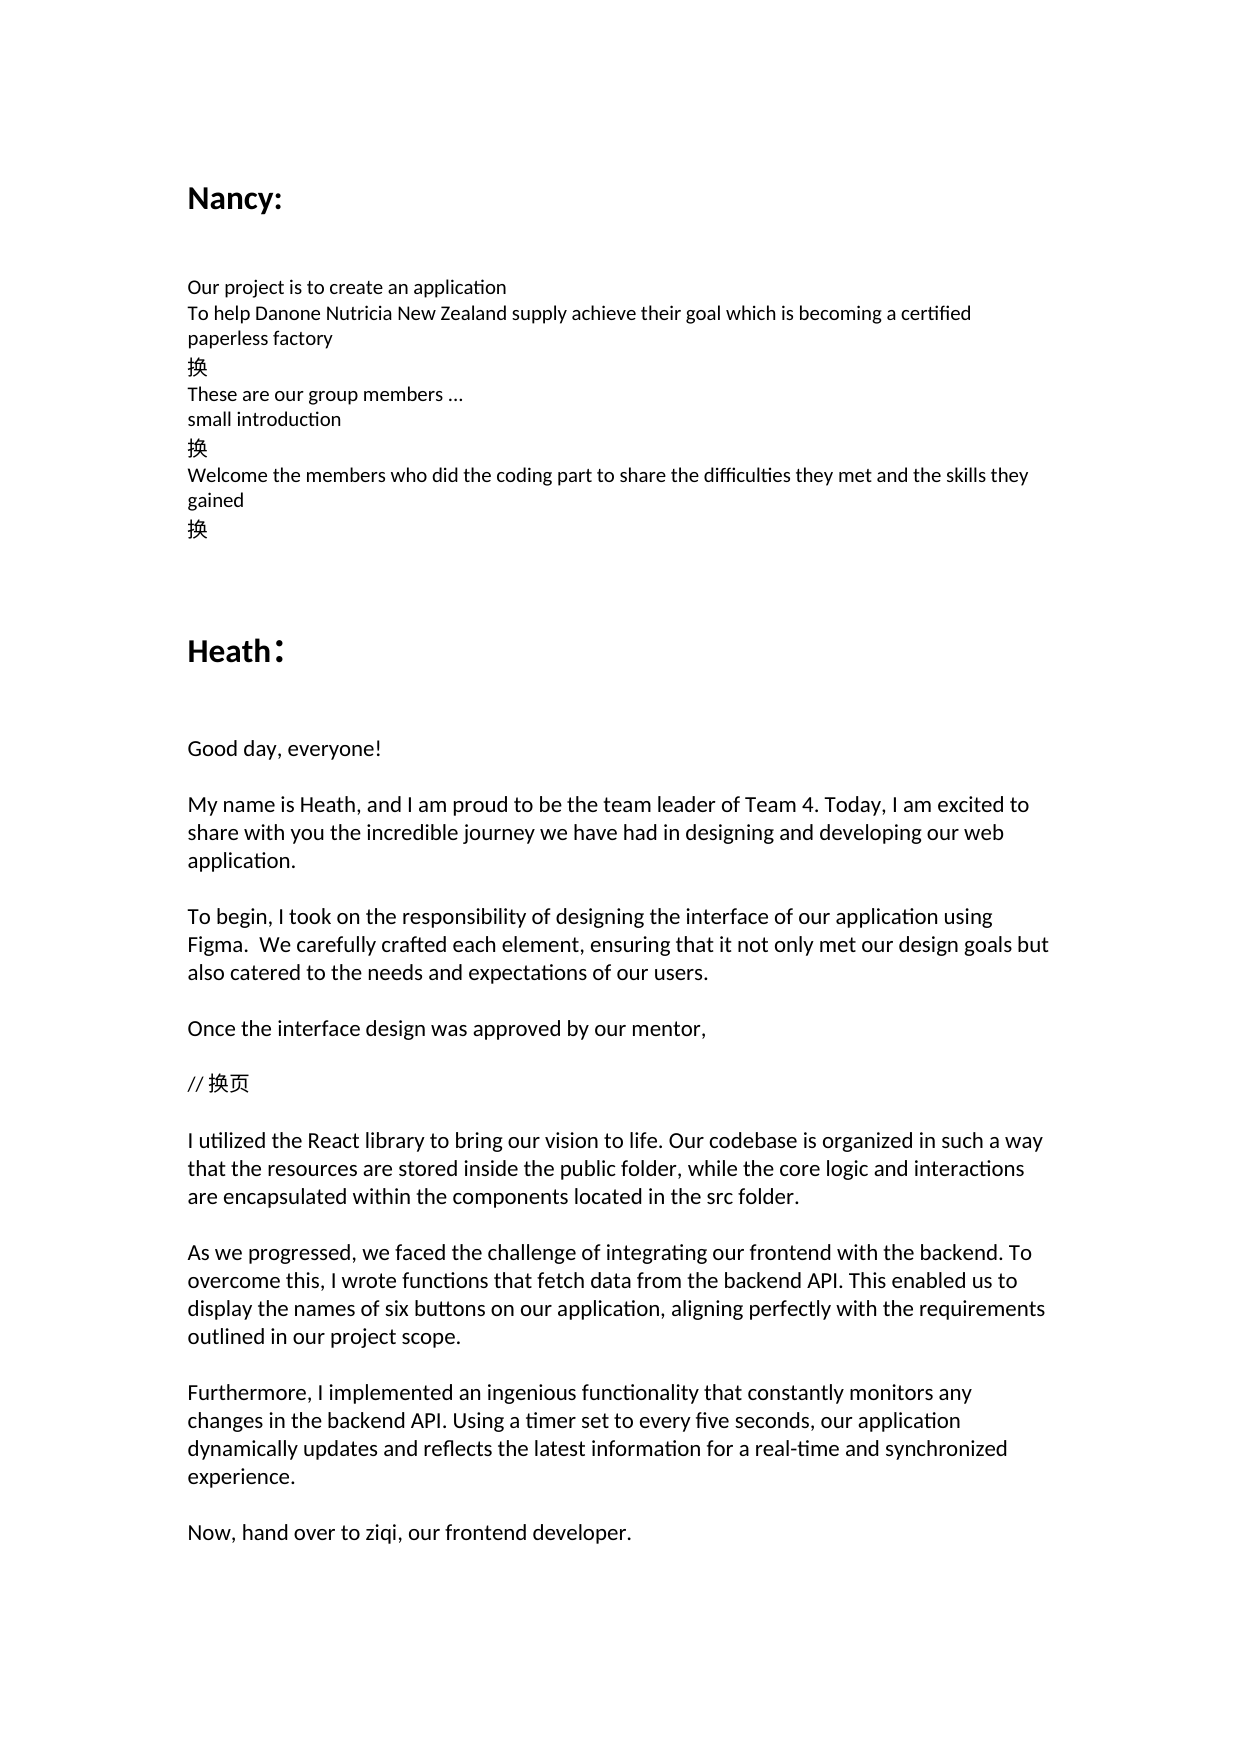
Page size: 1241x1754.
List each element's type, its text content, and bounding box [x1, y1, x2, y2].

text I utilized the React library to bring our vision to life. Our codebase is organized in such a way that the resources are stored inside the public folder, while the core logic and interactions are encapsulated within the components located in the src folder. [187, 1126, 1053, 1210]
text To help Danone Nutricia New Zealand supply achieve their goal which is becoming a certified paperless factory [187, 300, 1053, 351]
text 换 [187, 432, 1053, 462]
text 换 [187, 351, 1053, 381]
text Once the interface design was approved by our mentor, [187, 1014, 1053, 1042]
text Furthermore, I implemented an ingenious functionality that constantly monitors any changes in the backend API. Using a timer set to every five seconds, our application dynamically updates and reflects the latest information for a real-time and synchronized experience. [187, 1378, 1053, 1490]
text Good day, everyone! [187, 734, 1053, 762]
subtitle Nancy: [187, 177, 1053, 218]
text Now, hand over to ziqi, our frontend developer. [187, 1518, 1053, 1546]
text These are our group members ... [187, 381, 1053, 406]
text small introduction [187, 406, 1053, 432]
text My name is Heath, and I am proud to be the team leader of Team 4. Today, I am excited to share with you the incredible journey we have had in designing and developing our web application. [187, 790, 1053, 874]
text Our project is to create an application [187, 274, 1053, 300]
text As we progressed, we faced the challenge of integrating our frontend with the backend. To overcome this, I wrote functions that fetch data from the backend API. This enabled us to display the names of six buttons on our application, aligning perfectly with the requirements outlined in our project scope. [187, 1238, 1053, 1350]
subtitle Heath： [187, 624, 1053, 672]
text To begin, I took on the responsibility of designing the interface of our application using Figma. We carefully crafted each element, ensuring that it not only met our design goals but also catered to the needs and expectations of our users. [187, 902, 1053, 986]
text Welcome the members who did the coding part to share the difficulties they met and the skills they gained [187, 462, 1053, 513]
text // 换页 [187, 1068, 1053, 1098]
text 换 [187, 513, 1053, 543]
